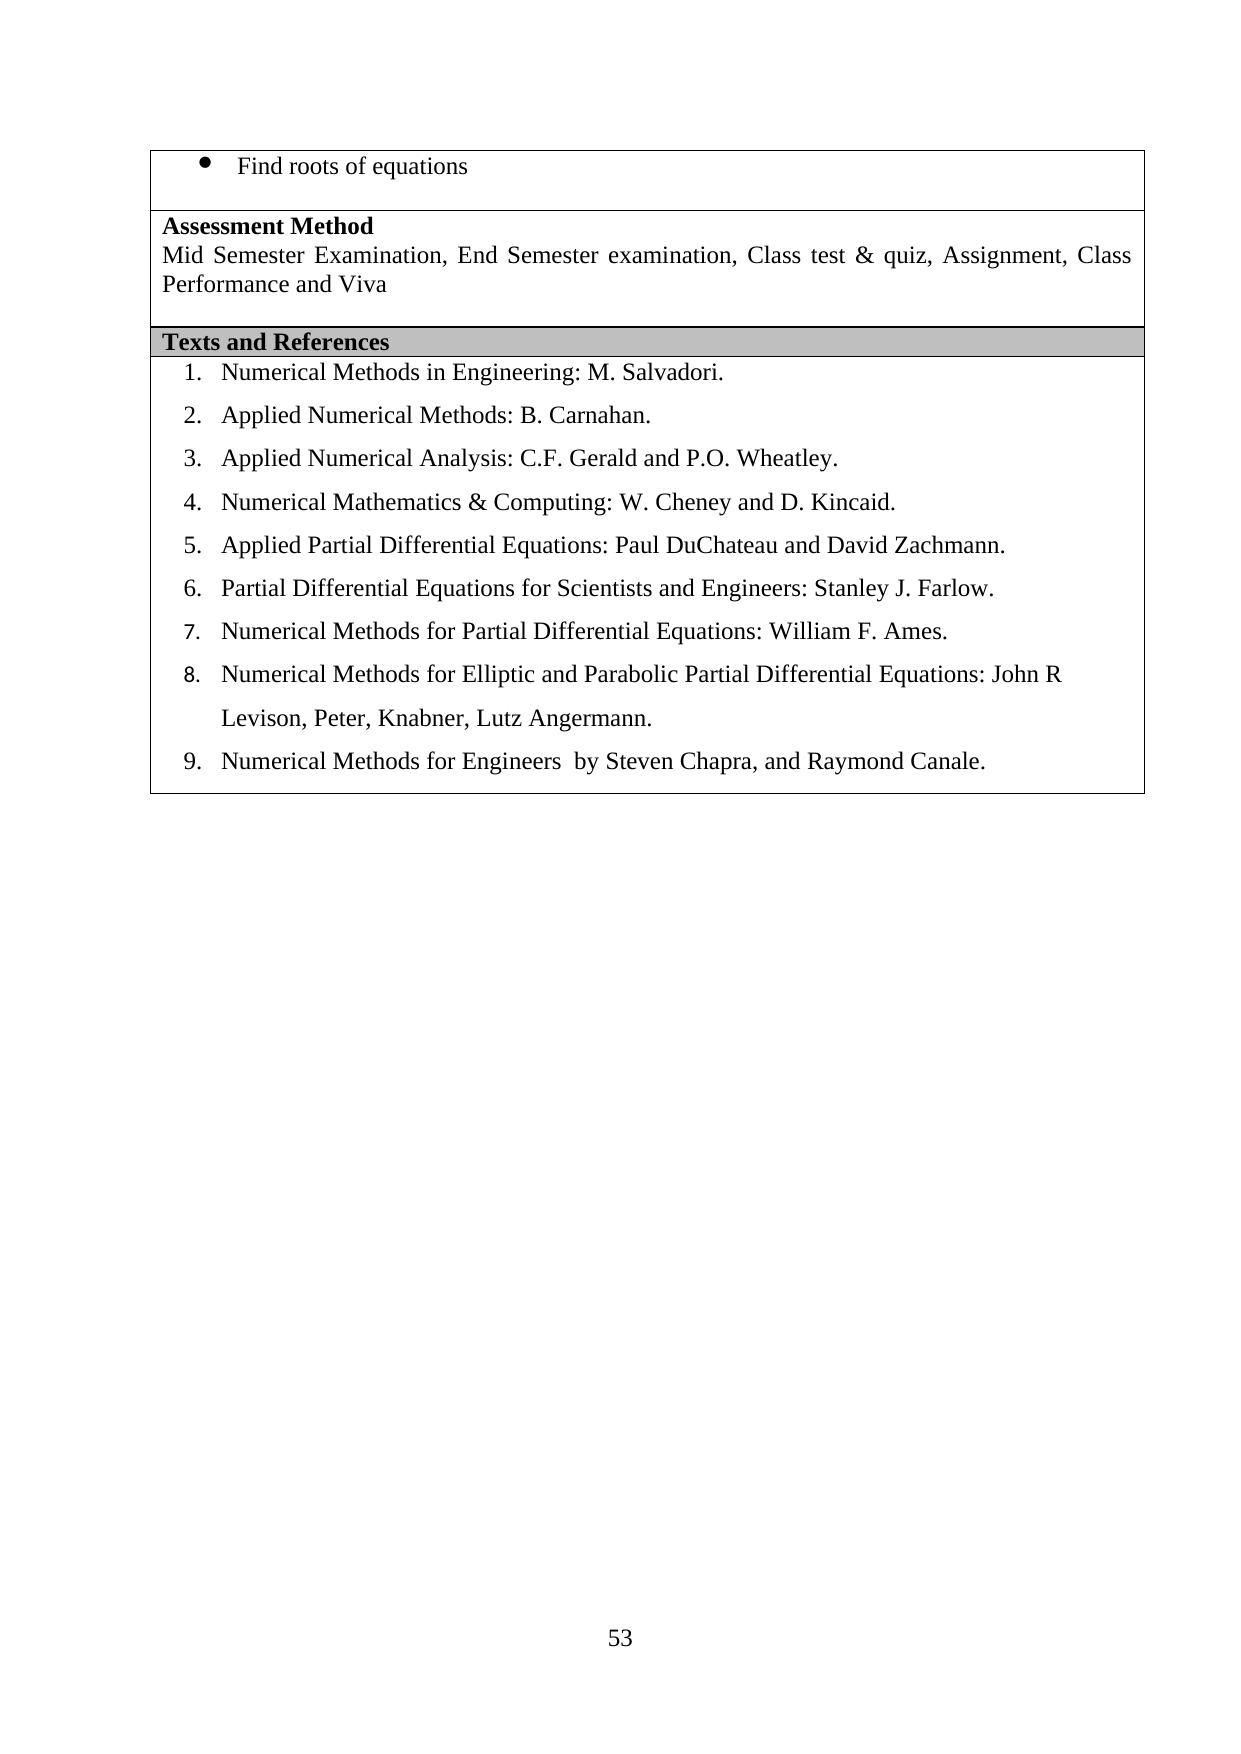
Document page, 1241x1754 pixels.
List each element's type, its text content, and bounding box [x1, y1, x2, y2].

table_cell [151, 151, 1144, 210]
table_cell Numerical Methods in Engineering: M. Salvadori. Applied Numerical Methods: B. Carnahan. Applied Numerical Analysis: C.F. Gerald and P.O. Wheatley. Numerical Mathematics & Computing: W. Cheney and D. Kincaid. Applied Partial Differential Equations: Paul DuChateau and David Zachmann. Partial Differential Equations for Scientists and Engineers: Stanley J. Farlow. Numerical Methods for Partial Differential Equations: William F. Ames. Numerical Methods for Elliptic and Parabolic Partial Differential Equations: John R Levison, Peter, Knabner, Lutz Angermann. Numerical Methods for Engineers by Steven Chapra, and Raymond Canale. [151, 357, 1144, 793]
table_cell Assessment Method Mid Semester Examination, End Semester examination, Class test & quiz, Assignment, Class Performance and Viva [151, 211, 1144, 326]
table_cell Texts and References [151, 328, 1144, 356]
